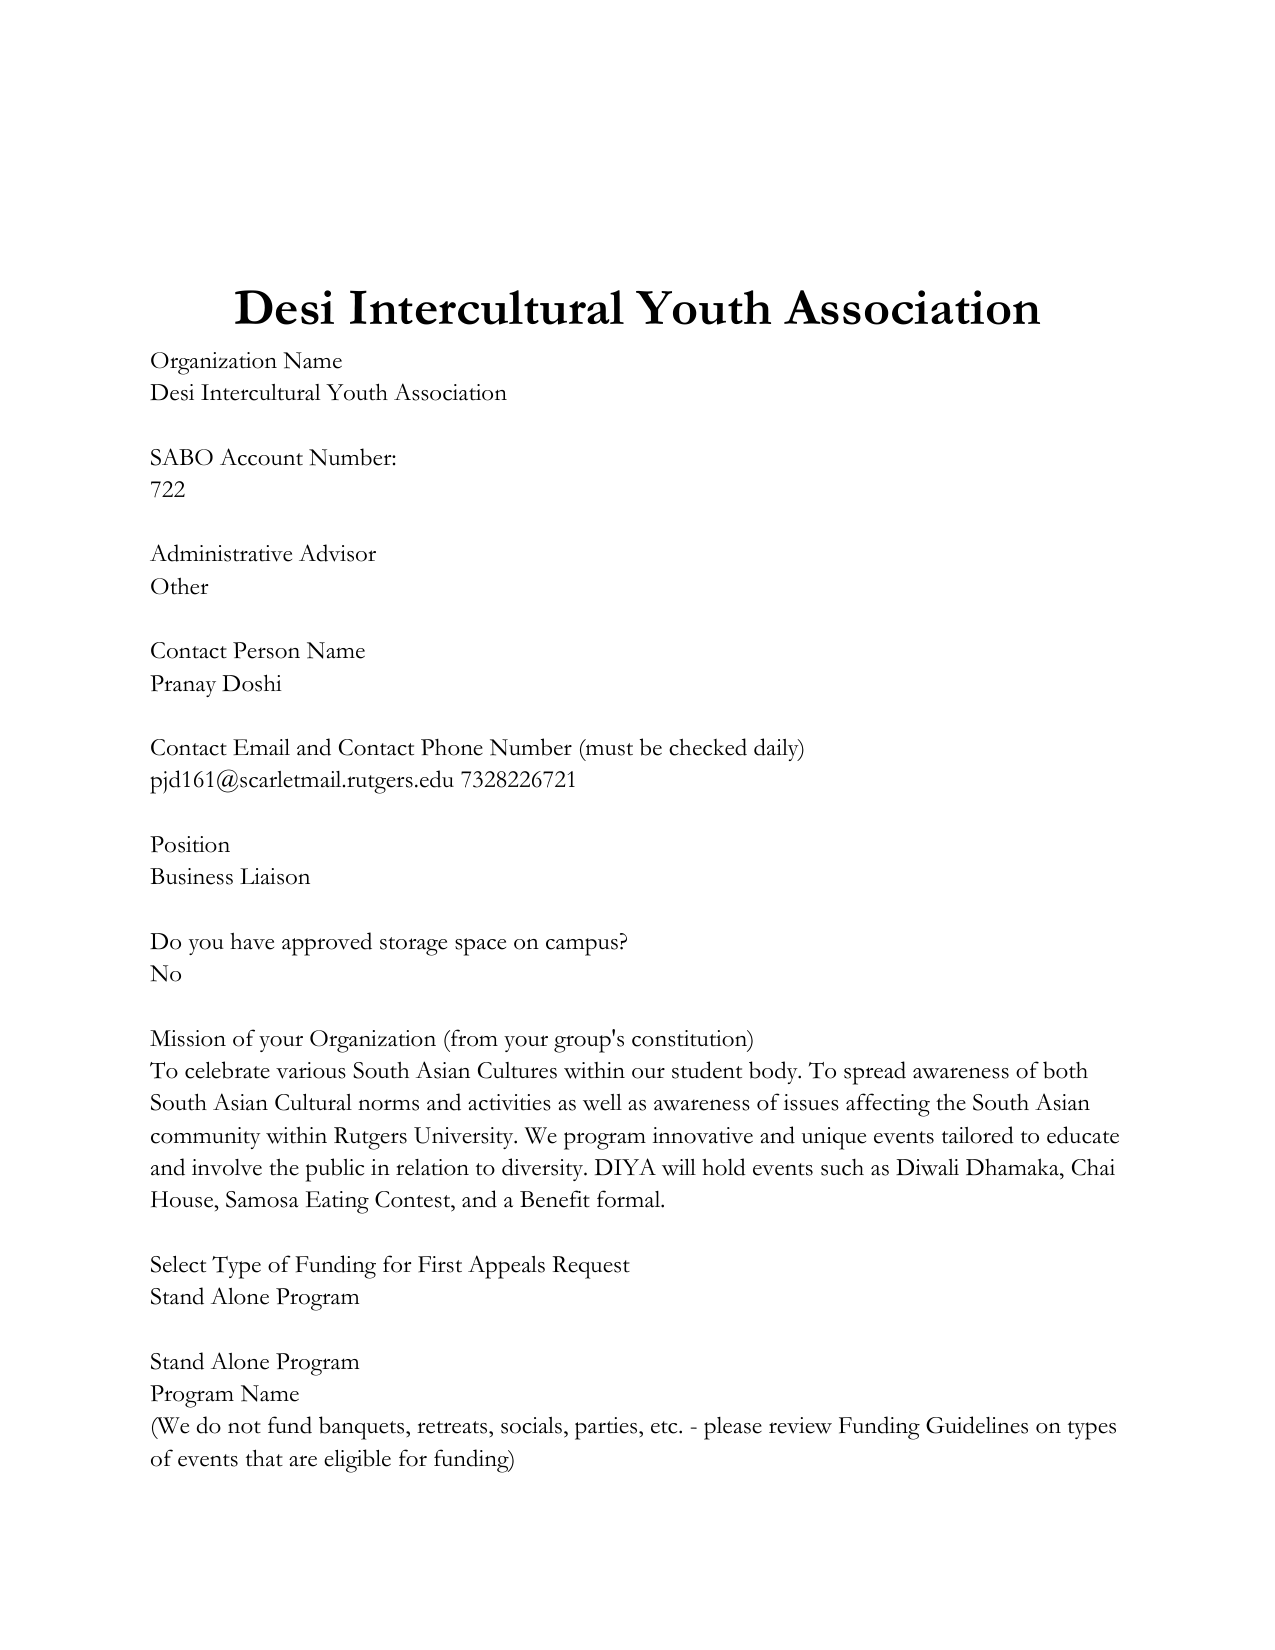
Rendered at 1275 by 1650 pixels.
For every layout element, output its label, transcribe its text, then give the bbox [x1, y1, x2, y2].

text To celebrate various South Asian Cultures within our student body. To spread awareness of both South Asian Cultural norms and activities as well as awareness of issues affecting the South Asian community within Rutgers University. We program innovative and unique events tailored to educate and involve the public in relation to diversity. DIYA will hold events such as Diwali Dhamaka, Chai House, Samosa Eating Contest, and a Benefit formal. [150, 1057, 1125, 1214]
text Program Name [150, 1380, 1125, 1408]
text pjd161@scarletmail.rutgers.edu 7328226721 [150, 766, 1125, 794]
text Position [150, 831, 1125, 859]
text Stand Alone Program [150, 1348, 1125, 1376]
text Other [150, 573, 1125, 601]
text Administrative Advisor [150, 540, 1125, 568]
text Organization Name [150, 347, 1125, 375]
text No [150, 960, 1125, 988]
text Do you have approved storage space on campus? [150, 928, 1125, 956]
text Contact Person Name [150, 637, 1125, 665]
text Desi Intercultural Youth Association [150, 279, 1125, 338]
text Desi Intercultural Youth Association [150, 379, 1125, 407]
text Business Liaison [150, 863, 1125, 891]
text Mission of your Organization (from your group's constitution) [150, 1025, 1125, 1053]
text (We do not fund banquets, retreats, socials, parties, etc. - please review Funding Guidelines on types of events that are eligible for funding) [150, 1412, 1125, 1473]
text Stand Alone Program [150, 1283, 1125, 1311]
text Pranay Doshi [150, 669, 1125, 698]
text 722 [150, 476, 1125, 504]
text SABO Account Number: [150, 443, 1125, 472]
text Select Type of Funding for First Appeals Request [150, 1251, 1125, 1279]
text Contact Email and Contact Phone Number (must be checked daily) [150, 734, 1125, 762]
